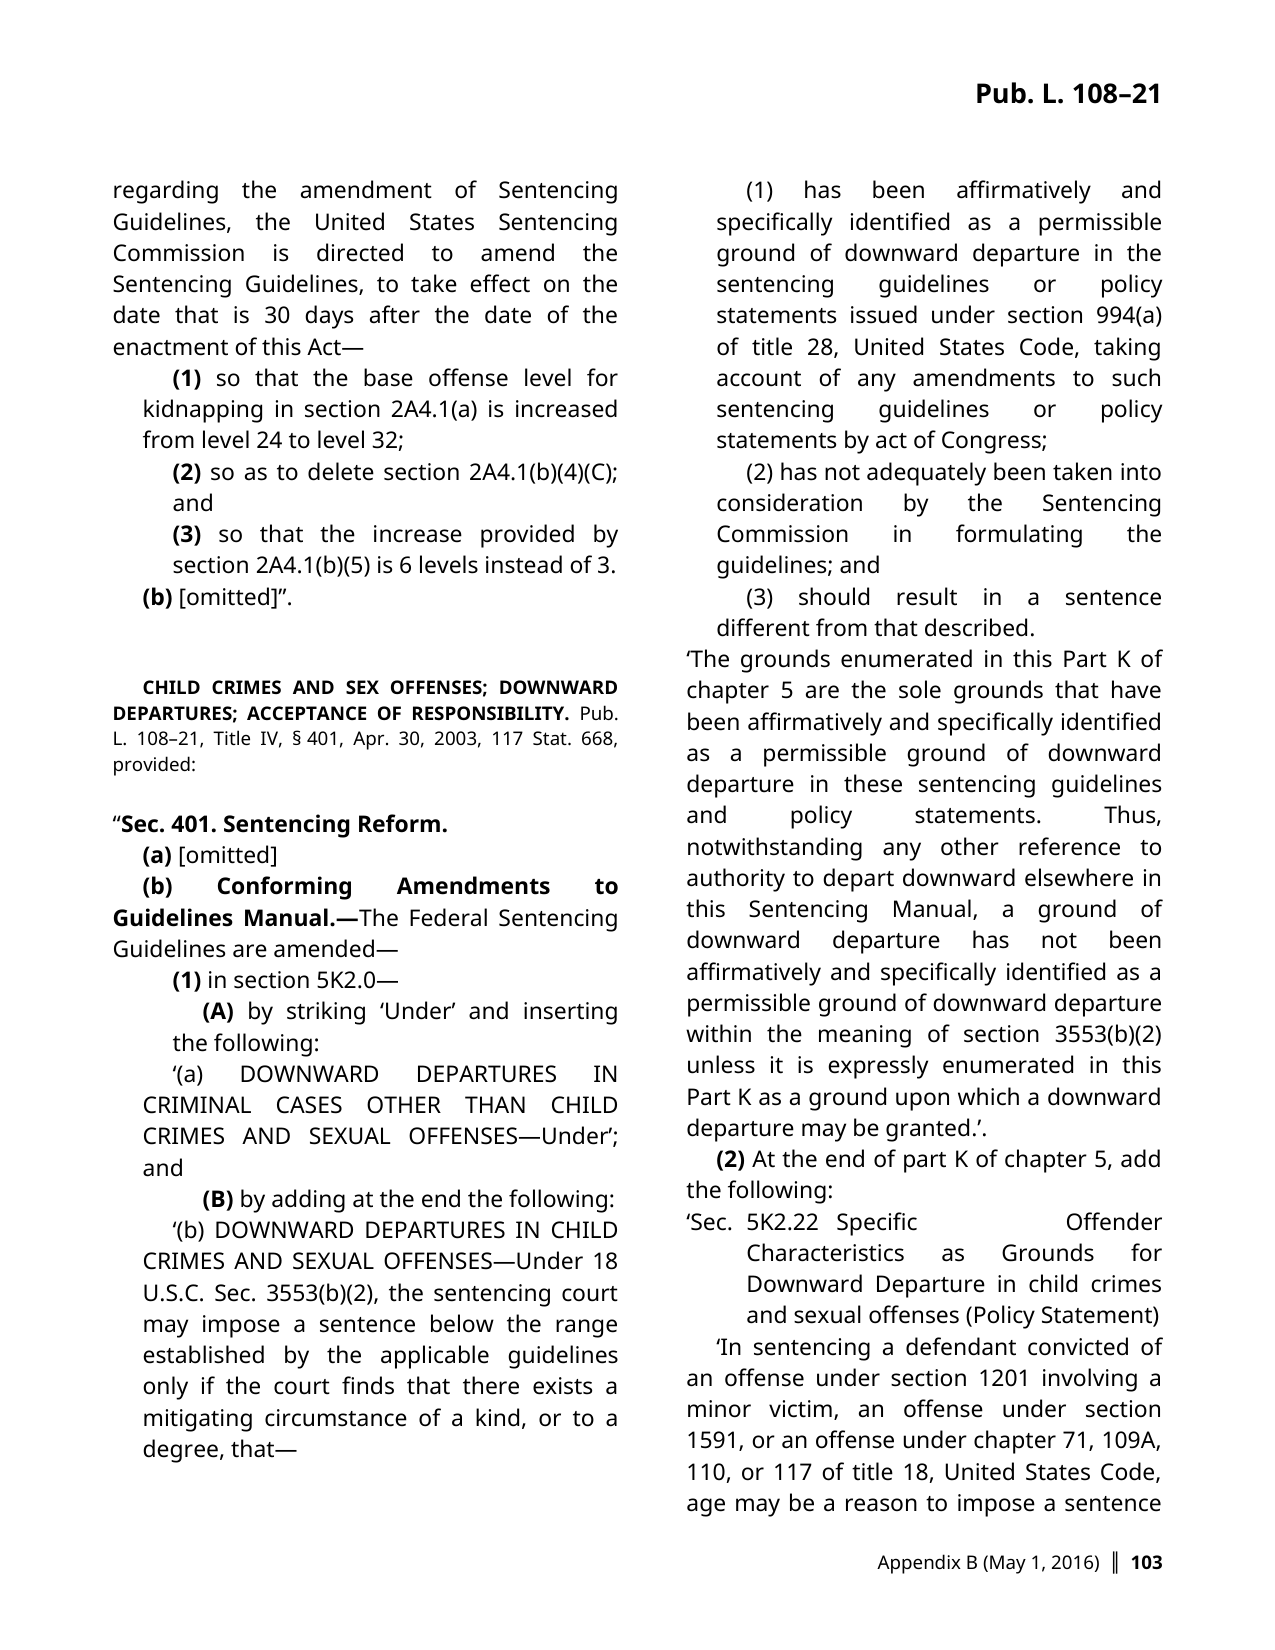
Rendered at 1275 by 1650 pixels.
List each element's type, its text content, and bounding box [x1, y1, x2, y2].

text (3) should result in a sentence different from that described. [716, 581, 1162, 643]
text CHILD CRIMES AND SEX OFFENSES; DOWNWARD DEPARTURES; ACCEPTANCE OF RESPONSIBILITY. Pub. L. 108–21, Title IV, § 401, Apr. 30, 2003, 117 Stat. 668, provided: [112, 674, 619, 776]
text (B) by adding at the end the following: [172, 1183, 619, 1214]
text (A) by striking ‘Under’ and inserting the following: [172, 995, 619, 1058]
text ‘Sec. 5K2.22 Specific Offender Characteristics as Grounds for Downward Departure in child crimes and sexual offenses (Policy Statement) [686, 1206, 1162, 1331]
text (3) so that the increase provided by section 2A4.1(b)(5) is 6 levels instead of 3. [172, 518, 619, 581]
text ‘The grounds enumerated in this Part K of chapter 5 are the sole grounds that have been affirmatively and specifically identified as a permissible ground of downward departure in these sentencing guidelines and policy statements. Thus, notwithstanding any other reference to authority to depart downward elsewhere in this Sentencing Manual, a ground of downward departure has not been affirmatively and specifically identified as a permissible ground of downward departure within the meaning of section 3553(b)(2) unless it is expressly enumerated in this Part K as a ground upon which a downward departure may be granted.’. [686, 643, 1162, 1143]
text (1) in section 5K2.0— [172, 964, 619, 995]
text (2) so as to delete section 2A4.1(b)(4)(C); and [172, 456, 619, 518]
text (1) so that the base offense level for kidnapping in section 2A4.1(a) is increased from level 24 to level 32; [142, 362, 619, 456]
text (2) has not adequately been taken into consideration by the Sentencing Commission in formulating the guidelines; and [716, 456, 1162, 581]
text (2) At the end of part K of chapter 5, add the following: [686, 1143, 1162, 1206]
text (1) has been affirmatively and specifically identified as a permissible ground of downward departure in the sentencing guidelines or policy statements issued under section 994(a) of title 28, United States Code, taking account of any amendments to such sentencing guidelines or policy statements by act of Congress; [716, 174, 1162, 456]
text (b) [omitted]”. [112, 581, 619, 612]
text ‘(b) DOWNWARD DEPARTURES IN CHILD CRIMES AND SEXUAL OFFENSES—Under 18 U.S.C. Sec. 3553(b)(2), the sentencing court may impose a sentence below the range established by the applicable guidelines only if the court finds that there exists a mitigating circumstance of a kind, or to a degree, that— [142, 1214, 619, 1464]
text ‘(a) DOWNWARD DEPARTURES IN CRIMINAL CASES OTHER THAN CHILD CRIMES AND SEXUAL OFFENSES—Under’; and [142, 1058, 619, 1183]
text “Sec. 401. Sentencing Reform. [112, 808, 619, 839]
text (a) [omitted] [112, 839, 619, 870]
text (b) Conforming Amendments to Guidelines Manual.—The Federal Sentencing Guidelines are amended— [112, 870, 619, 964]
